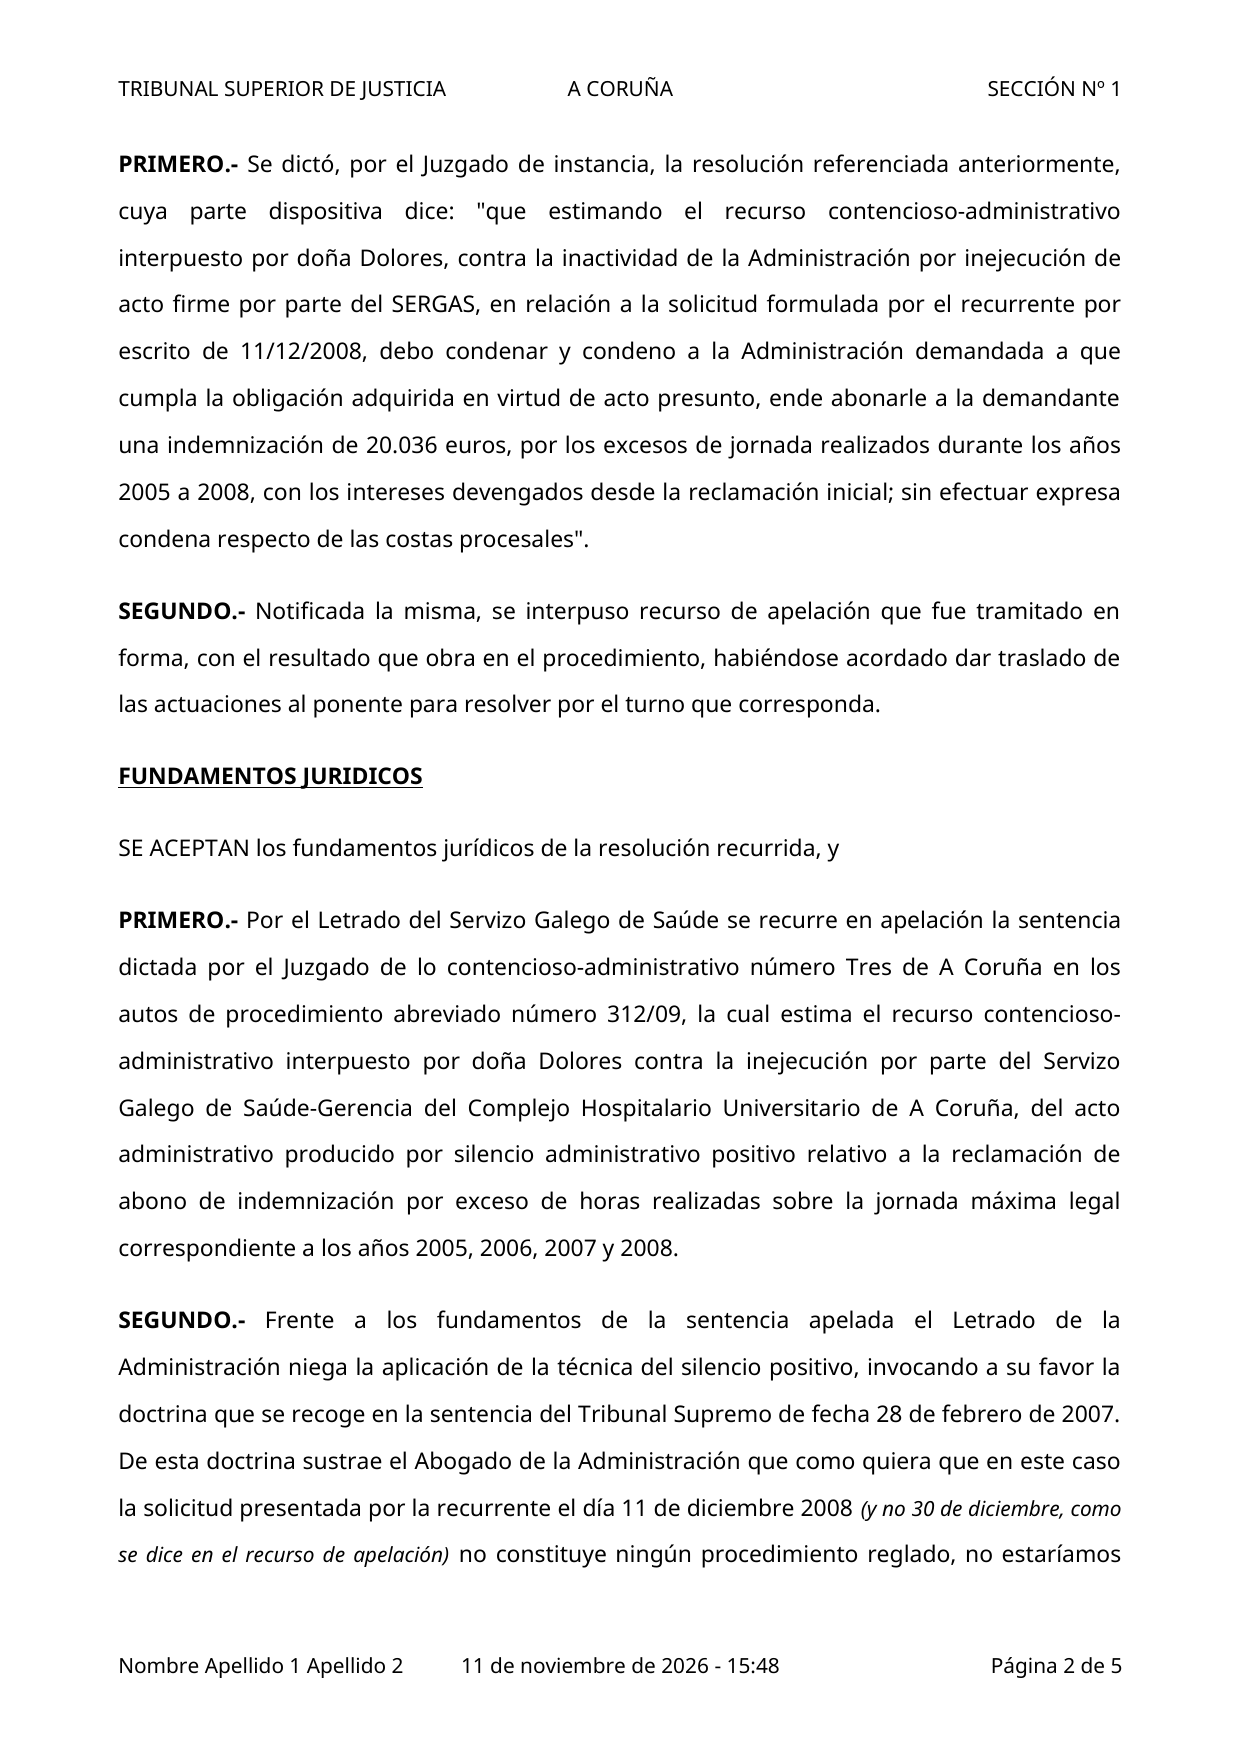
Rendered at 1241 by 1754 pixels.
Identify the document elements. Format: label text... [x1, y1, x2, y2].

text PRIMERO.- Se dictó, por el Juzgado de instancia, la resolución referenciada anteriormente, cuya parte dispositiva dice: "que estimando el recurso contencioso-administrativo interpuesto por doña Dolores, contra la inactividad de la Administración por inejecución de acto firme por parte del SERGAS, en relación a la solicitud formulada por el recurrente por escrito de 11/12/2008, debo condenar y condeno a la Administración demandada a que cumpla la obligación adquirida en virtud de acto presunto, ende abonarle a la demandante una indemnización de 20.036 euros, por los excesos de jornada realizados durante los años 2005 a 2008, con los intereses devengados desde la reclamación inicial; sin efectuar expresa condena respecto de las costas procesales". [118, 148, 1122, 554]
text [118, 1304, 1122, 1569]
text SE ACEPTAN los fundamentos jurídicos de la resolución recurrida, y [118, 832, 1122, 863]
text SEGUNDO.- Notificada la misma, se interpuso recurso de apelación que fue tramitado en forma, con el resultado que obra en el procedimiento, habiéndose acordado dar traslado de las actuaciones al ponente para resolver por el turno que corresponda. [118, 594, 1122, 719]
text FUNDAMENTOS JURIDICOS [118, 760, 1122, 791]
text PRIMERO.- Por el Letrado del Servizo Galego de Saúde se recurre en apelación la sentencia dictada por el Juzgado de lo contencioso-administrativo número Tres de A Coruña en los autos de procedimiento abreviado número 312/09, la cual estima el recurso contencioso-administrativo interpuesto por doña Dolores contra la inejecución por parte del Servizo Galego de Saúde-Gerencia del Complejo Hospitalario Universitario de A Coruña, del acto administrativo producido por silencio administrativo positivo relativo a la reclamación de abono de indemnización por exceso de horas realizadas sobre la jornada máxima legal correspondiente a los años 2005, 2006, 2007 y 2008. [118, 904, 1122, 1263]
